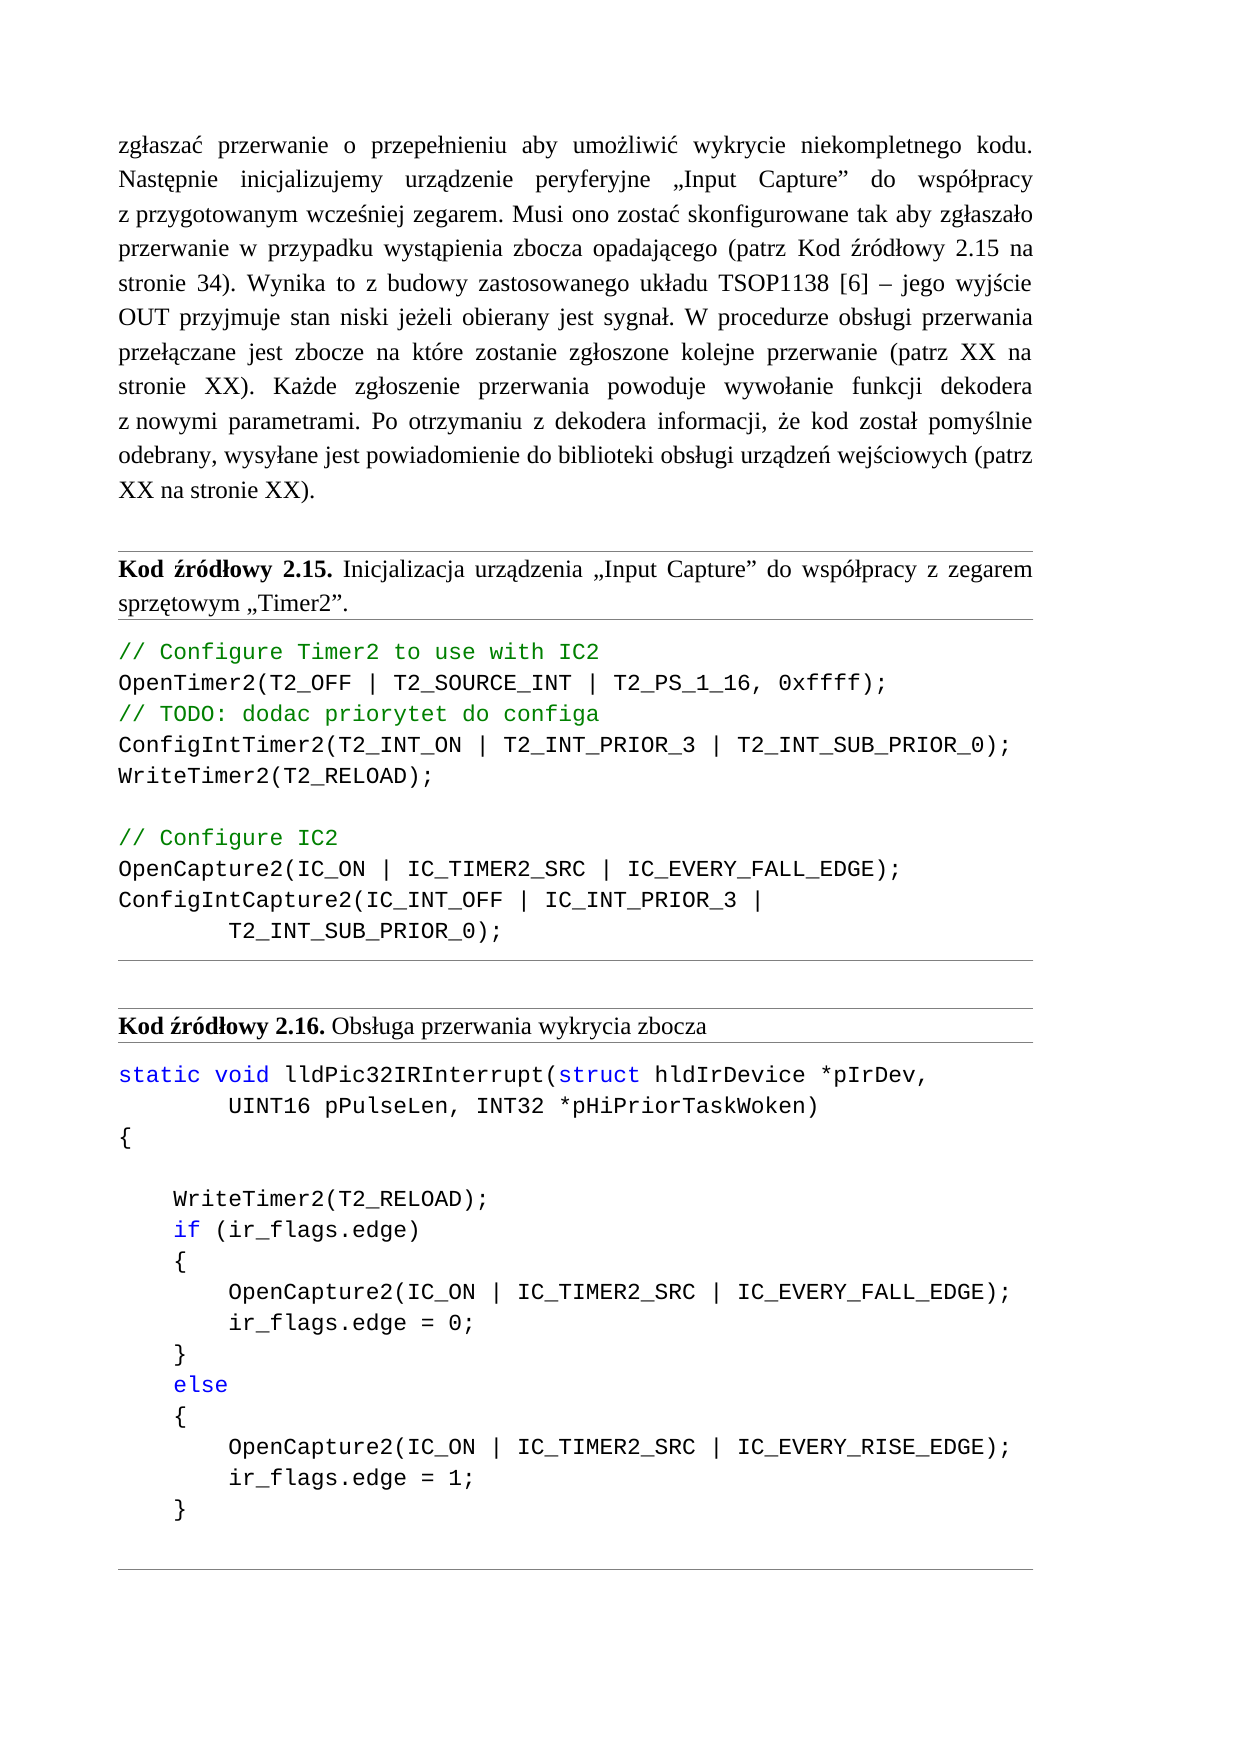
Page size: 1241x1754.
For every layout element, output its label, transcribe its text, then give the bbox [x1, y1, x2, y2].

text OpenCapture2(IC_ON | IC_TIMER2_SRC | IC_EVERY_FALL_EDGE); [118, 1280, 1033, 1306]
text T2_INT_SUB_PRIOR_0); [118, 920, 1033, 960]
text { [118, 1125, 1033, 1151]
text OpenCapture2(IC_ON | IC_TIMER2_SRC | IC_EVERY_RISE_EDGE); [118, 1436, 1033, 1461]
text } [118, 1342, 1033, 1368]
text OpenTimer2(T2_OFF | T2_SOURCE_INT | T2_PS_1_16, 0xffff); [118, 671, 1033, 697]
text static void lldPic32IRInterrupt(struct hldIrDevice *pIrDev, [118, 1063, 1033, 1089]
text if (ir_flags.edge) [118, 1218, 1033, 1244]
text else [118, 1373, 1033, 1399]
text // TODO: dodac priorytet do configa [118, 702, 1033, 728]
text OpenCapture2(IC_ON | IC_TIMER2_SRC | IC_EVERY_FALL_EDGE); [118, 858, 1033, 883]
text Kod źródłowy 2.16. Obsługa przerwania wykrycia zbocza [118, 1009, 1033, 1042]
text } [118, 1498, 1033, 1523]
text WriteTimer2(T2_RELOAD); [118, 764, 1033, 790]
text ConfigIntTimer2(T2_INT_ON | T2_INT_PRIOR_3 | T2_INT_SUB_PRIOR_0); [118, 733, 1033, 759]
text // Configure IC2 [118, 827, 1033, 852]
text ir_flags.edge = 1; [118, 1467, 1033, 1492]
text ir_flags.edge = 0; [118, 1311, 1033, 1337]
text { [118, 1404, 1033, 1430]
text Kod źródłowy 2.15. Inicjalizacja urządzenia „Input Capture” do współpracy z zegarem sprzętowym „Timer2”. [118, 552, 1033, 619]
text ConfigIntCapture2(IC_INT_OFF | IC_INT_PRIOR_3 | [118, 889, 1033, 914]
text UINT16 pPulseLen, INT32 *pHiPriorTaskWoken) [118, 1094, 1033, 1120]
text WriteTimer2(T2_RELOAD); [118, 1187, 1033, 1213]
text { [118, 1249, 1033, 1275]
text // Configure Timer2 to use with IC2 [118, 640, 1033, 666]
